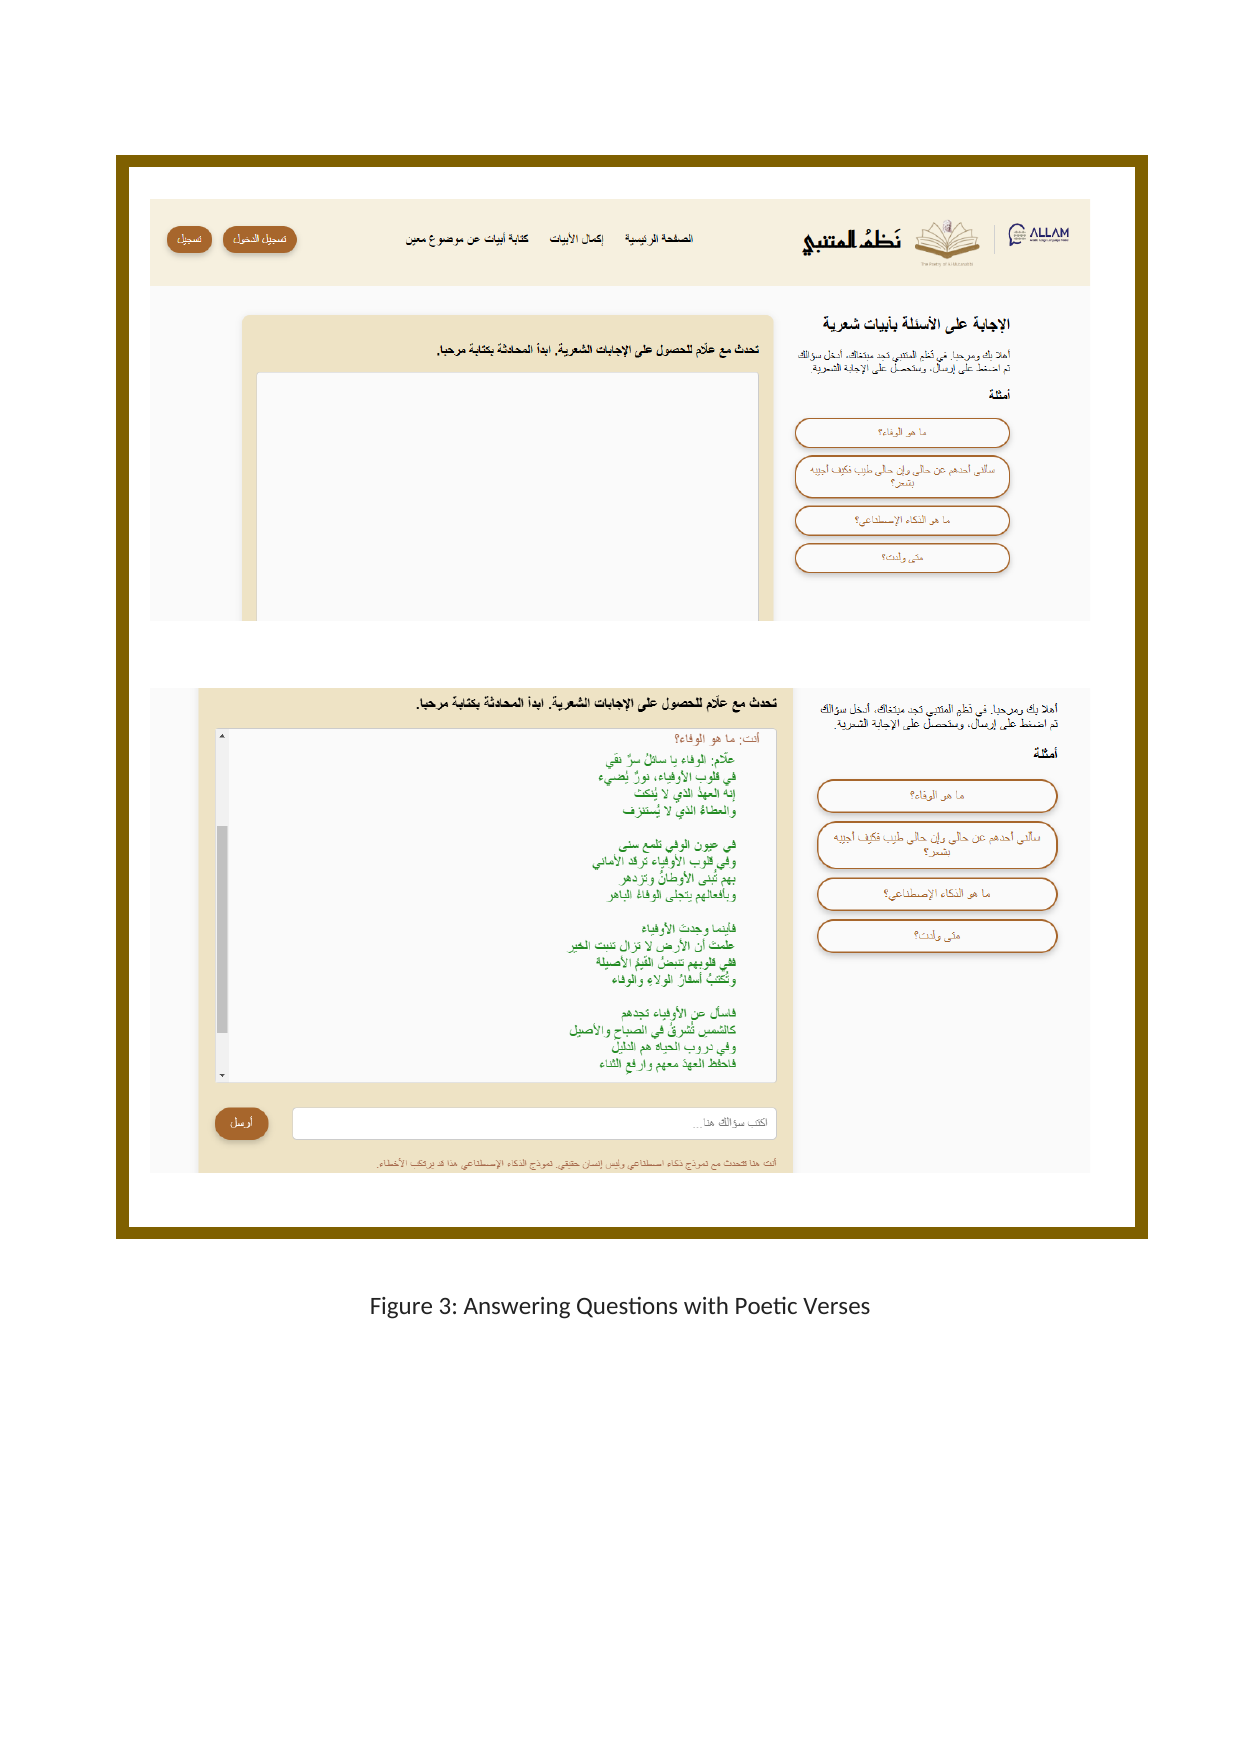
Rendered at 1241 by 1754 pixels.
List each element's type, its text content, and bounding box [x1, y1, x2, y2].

picture [150, 688, 1091, 1173]
picture [150, 199, 1091, 621]
text Figure 3: Answering Questions with Poetic Verses [150, 1290, 1090, 1321]
